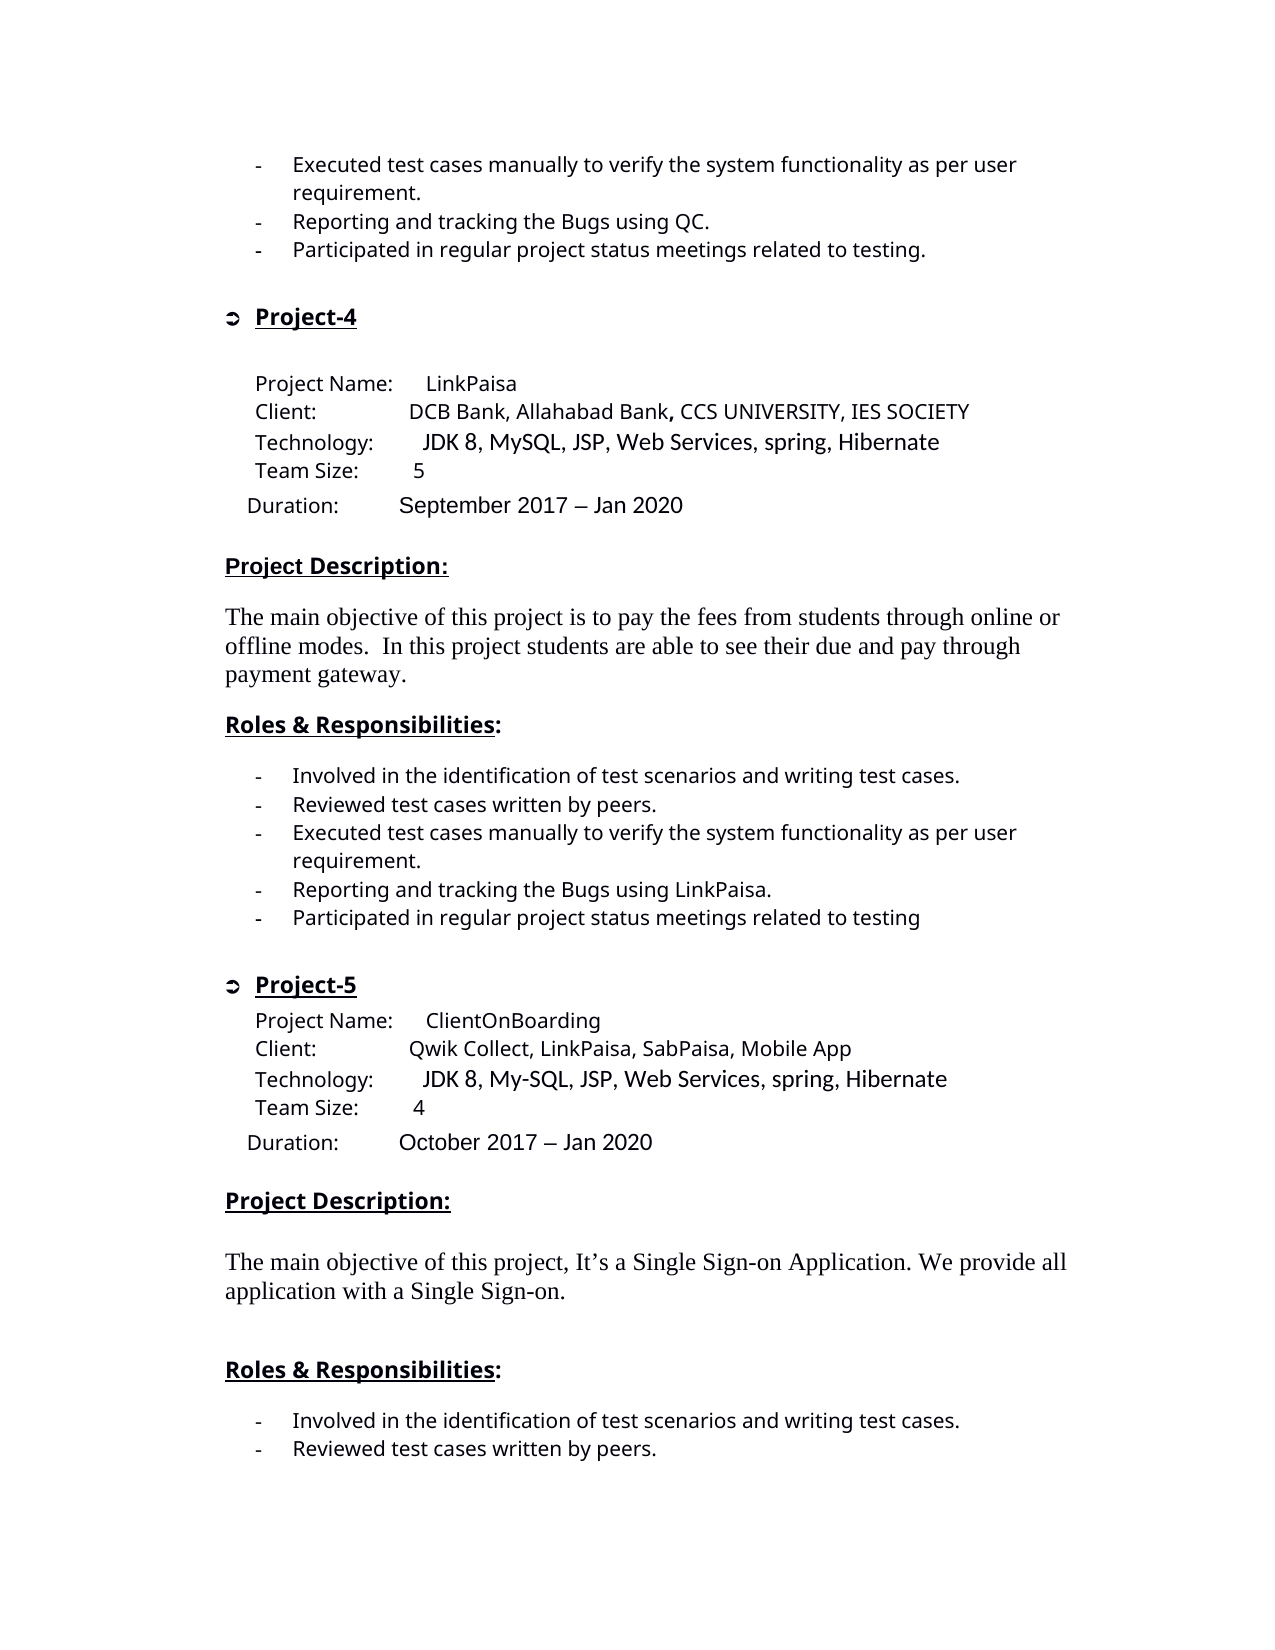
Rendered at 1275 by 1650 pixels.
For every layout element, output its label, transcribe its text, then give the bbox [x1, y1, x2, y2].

text Duration: September 2017 – Jan 2020 [225, 489, 1125, 519]
text Team Size: 4 [255, 1093, 1125, 1122]
list Reviewed test cases written by peers. [255, 790, 1125, 818]
text The main objective of this project, It’s a Single Sign-on Application. We provide all application with a Single Sign-on. [225, 1247, 1072, 1305]
list Reviewed test cases written by peers. [255, 1434, 1125, 1463]
text Project Description: [225, 1185, 1125, 1216]
list Executed test cases manually to verify the system functionality as per user requirement. [255, 150, 1125, 207]
text Project Name: ClientOnBoarding [255, 1006, 1125, 1034]
list Participated in regular project status meetings related to testing [255, 903, 1125, 932]
text Project Name: LinkPaisa [255, 369, 1125, 397]
list Involved in the identification of test scenarios and writing test cases. [255, 761, 1125, 790]
list Participated in regular project status meetings related to testing. [255, 235, 1125, 264]
list Executed test cases manually to verify the system functionality as per user requirement. [255, 818, 1125, 875]
text Duration: October 2017 – Jan 2020 [225, 1126, 1125, 1156]
text The main objective of this project is to pay the fees from students through online or offline modes. In this project students are able to see their due and pay through payment gateway. [225, 602, 1072, 688]
text Project Description: [225, 550, 1125, 581]
list Project-4 [225, 295, 1125, 338]
text Roles & Responsibilities: [225, 1354, 1125, 1385]
list Reporting and tracking the Bugs using QC. [255, 207, 1125, 235]
text Client: DCB Bank, Allahabad Bank, CCS UNIVERSITY, IES SOCIETY [255, 397, 1125, 426]
list Project-5 [225, 963, 1125, 1006]
list Involved in the identification of test scenarios and writing test cases. [255, 1406, 1125, 1434]
text Technology: JDK 8, My-SQL, JSP, Web Services, spring, Hibernate [255, 1063, 1125, 1093]
text Technology: JDK 8, MySQL, JSP, Web Services, spring, Hibernate [255, 426, 1125, 456]
text Team Size: 5 [255, 456, 1125, 485]
list Reporting and tracking the Bugs using LinkPaisa. [255, 875, 1125, 903]
text Roles & Responsibilities: [225, 709, 1125, 740]
text Client: Qwik Collect, LinkPaisa, SabPaisa, Mobile App [255, 1034, 1125, 1063]
